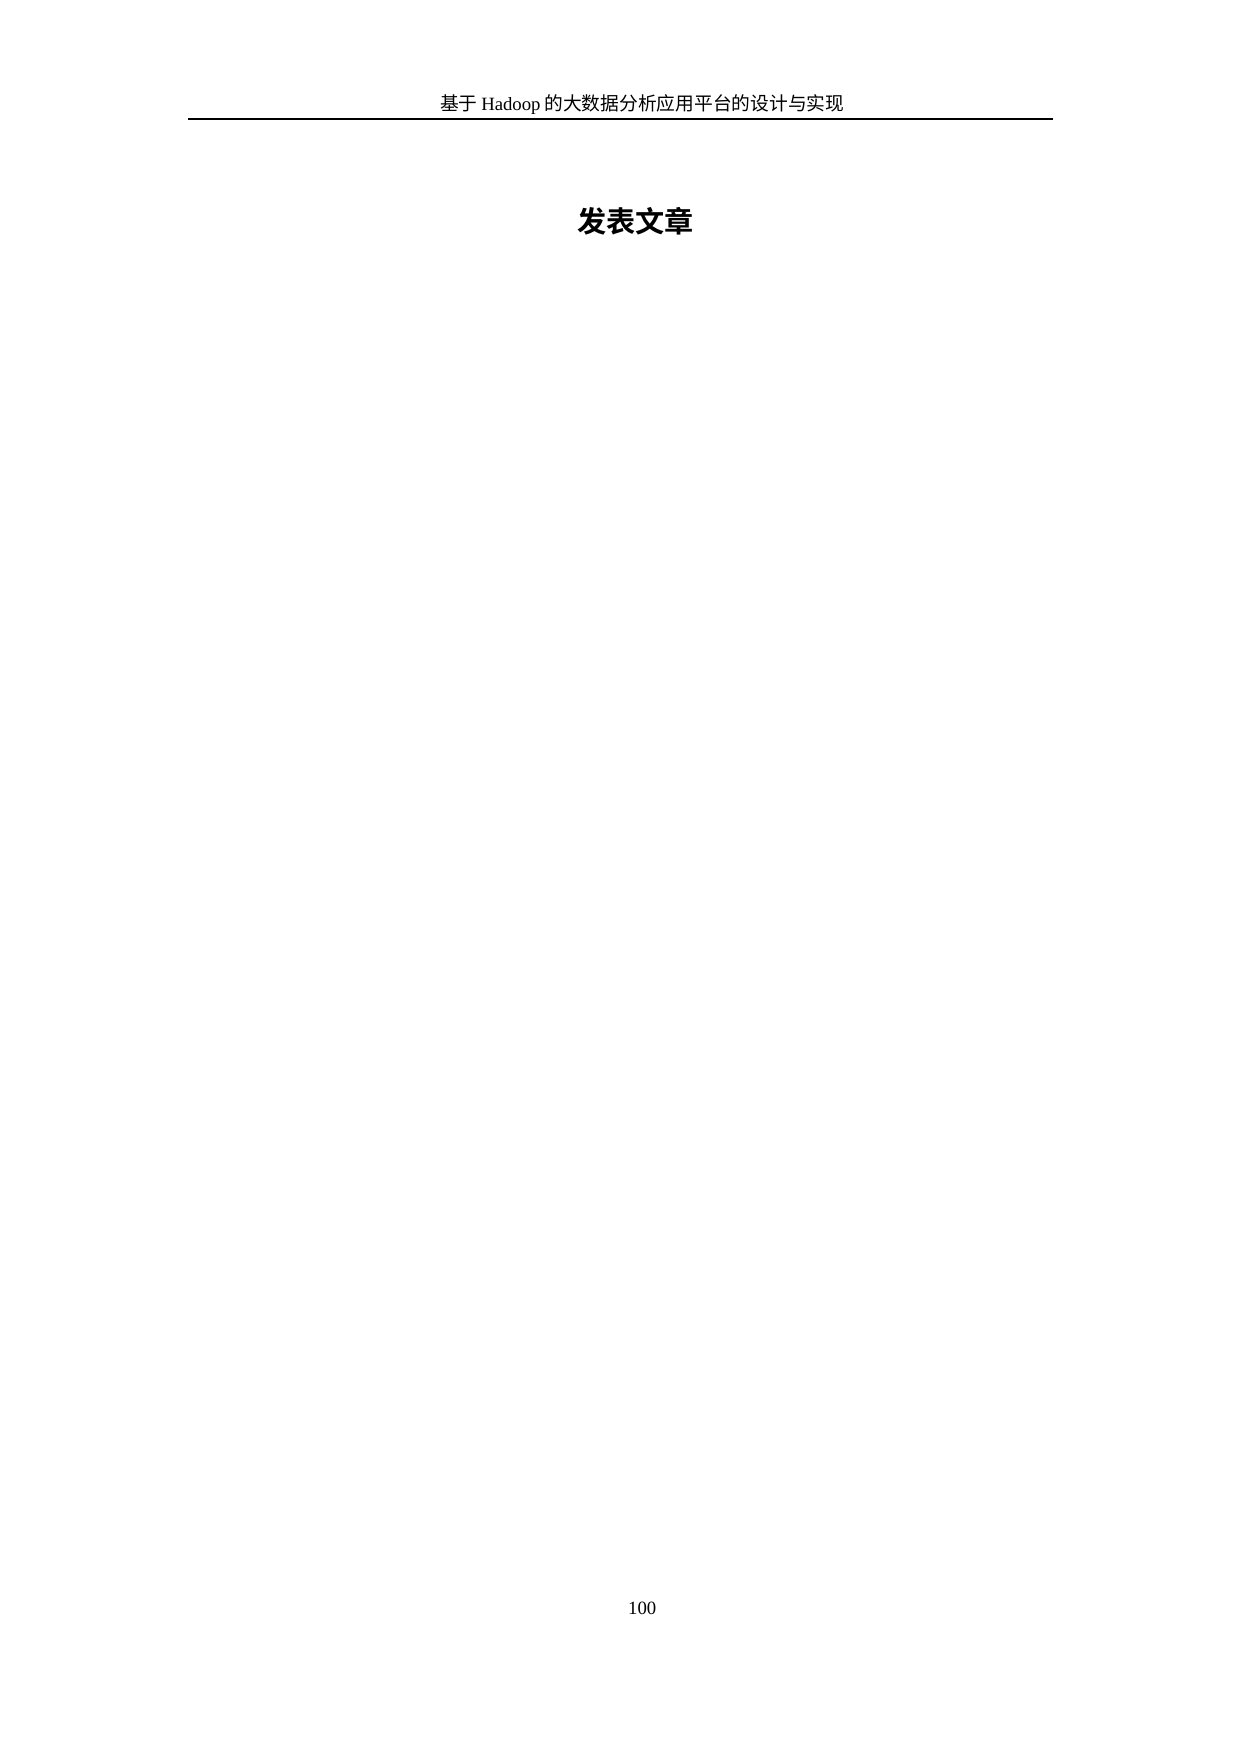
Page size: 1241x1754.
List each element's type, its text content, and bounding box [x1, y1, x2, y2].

text 发表文章 [232, 185, 1038, 253]
